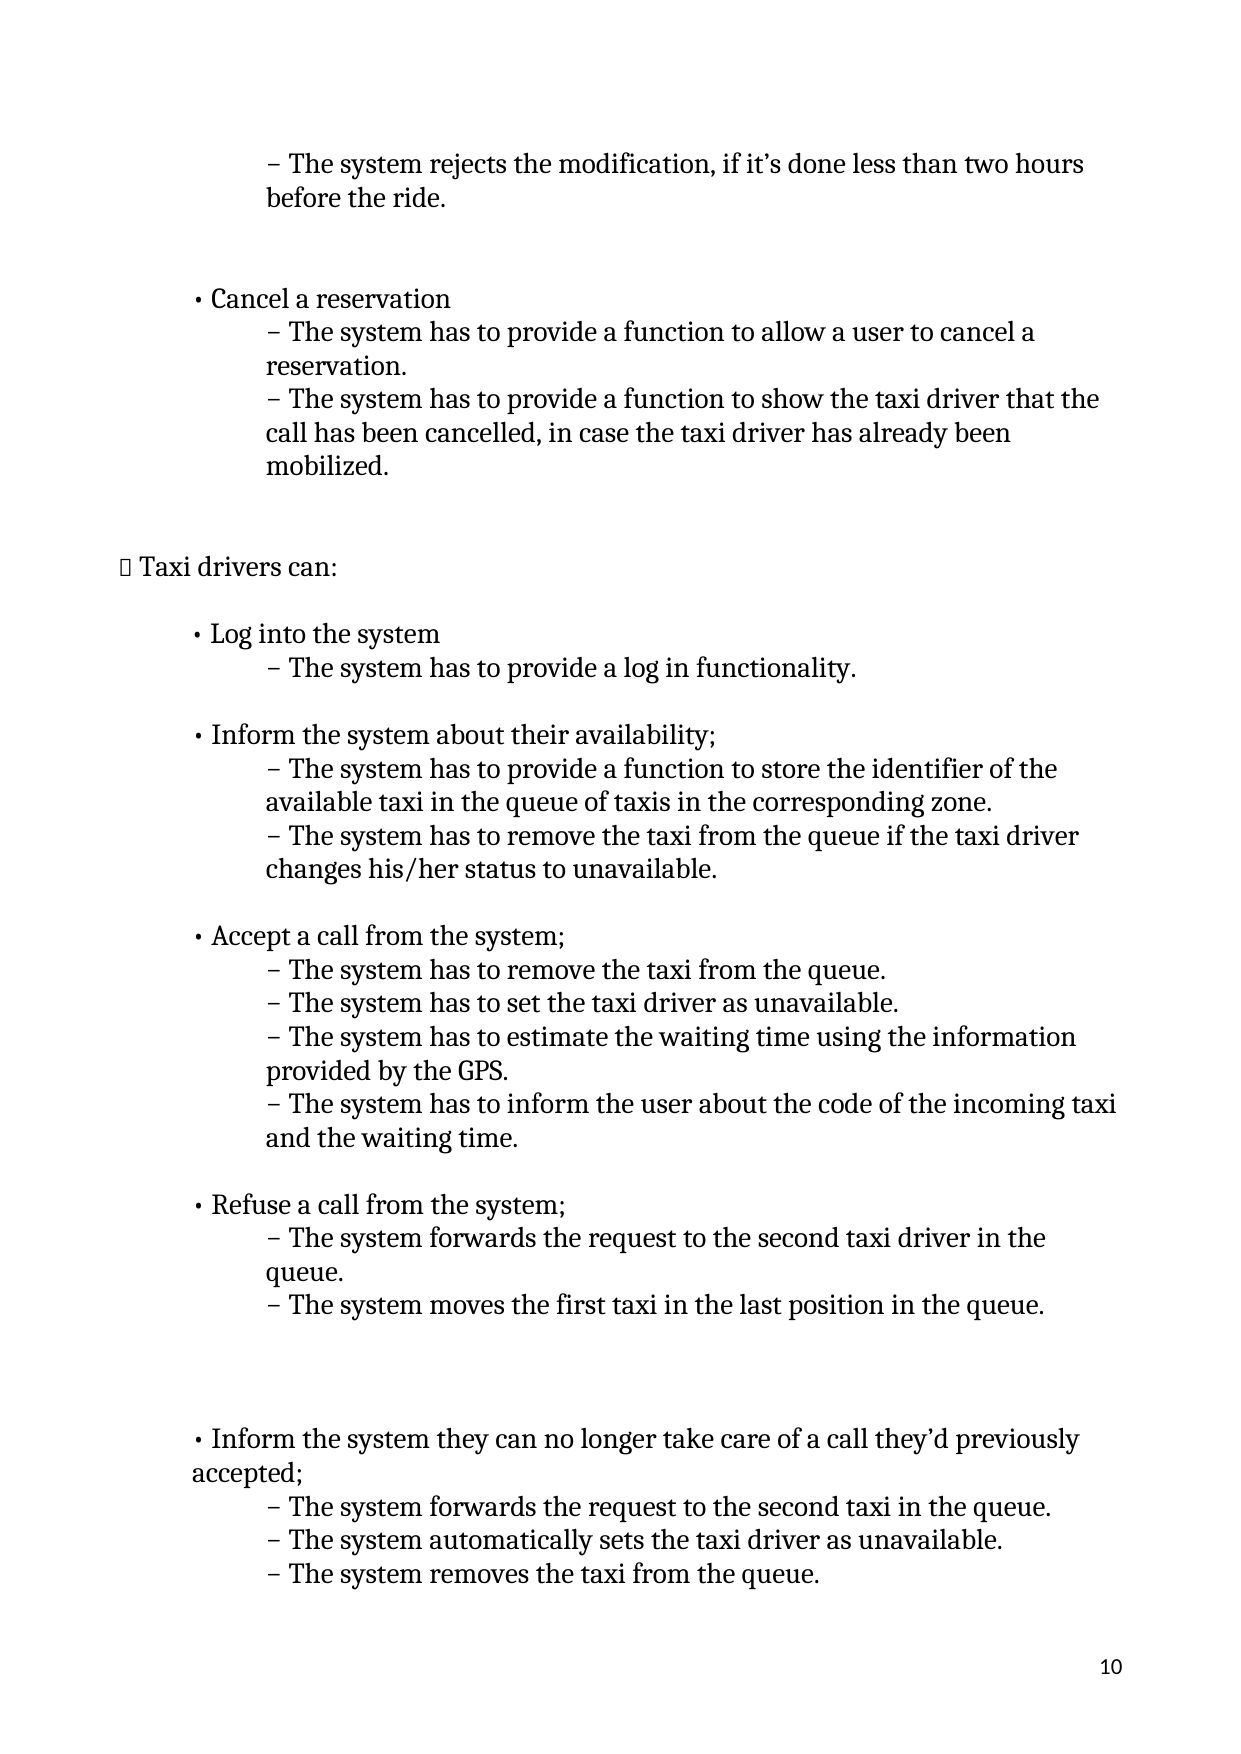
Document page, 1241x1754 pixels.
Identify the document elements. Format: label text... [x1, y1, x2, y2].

text − The system has to provide a function to show the taxi driver that the call has been cancelled, in case the taxi driver has already been mobilized. [266, 382, 1122, 483]
text − The system has to provide a log in functionality. [191, 651, 1122, 685]
text • Inform the system they can no longer take care of a call they’d previously accepted; [192, 1423, 1122, 1490]
text − The system moves the first taxi in the last position in the queue. [192, 1288, 1122, 1322]
text − The system forwards the request to the second taxi in the queue. [192, 1490, 1122, 1523]
text − The system automatically sets the taxi driver as unavailable. [192, 1523, 1122, 1557]
text • Inform the system about their availability; [118, 718, 1122, 752]
text  Taxi drivers can: [118, 551, 1122, 584]
text − The system has to provide a function to allow a user to cancel a reservation. [266, 315, 1122, 382]
text − The system removes the taxi from the queue. [192, 1557, 1122, 1590]
text − The system has to set the taxi driver as unavailable. [192, 987, 1122, 1020]
text − The system has to provide a function to store the identifier of the available taxi in the queue of taxis in the corresponding zone. [266, 752, 1122, 819]
text • Log into the system [118, 618, 1122, 651]
text • Accept a call from the system; [118, 919, 1122, 953]
text • Cancel a reservation [118, 282, 1122, 315]
text − The system forwards the request to the second taxi driver in the queue. [266, 1221, 1122, 1288]
text − The system has to remove the taxi from the queue. [193, 953, 1122, 987]
text − The system has to remove the taxi from the queue if the taxi driver changes his/her status to unavailable. [266, 819, 1122, 886]
text − The system rejects the modification, if it’s done less than two hours before the ride. [266, 148, 1122, 215]
text • Refuse a call from the system; [118, 1188, 1122, 1221]
text − The system has to inform the user about the code of the incoming taxi and the waiting time. [266, 1087, 1122, 1154]
text − The system has to estimate the waiting time using the information provided by the GPS. [266, 1020, 1122, 1087]
